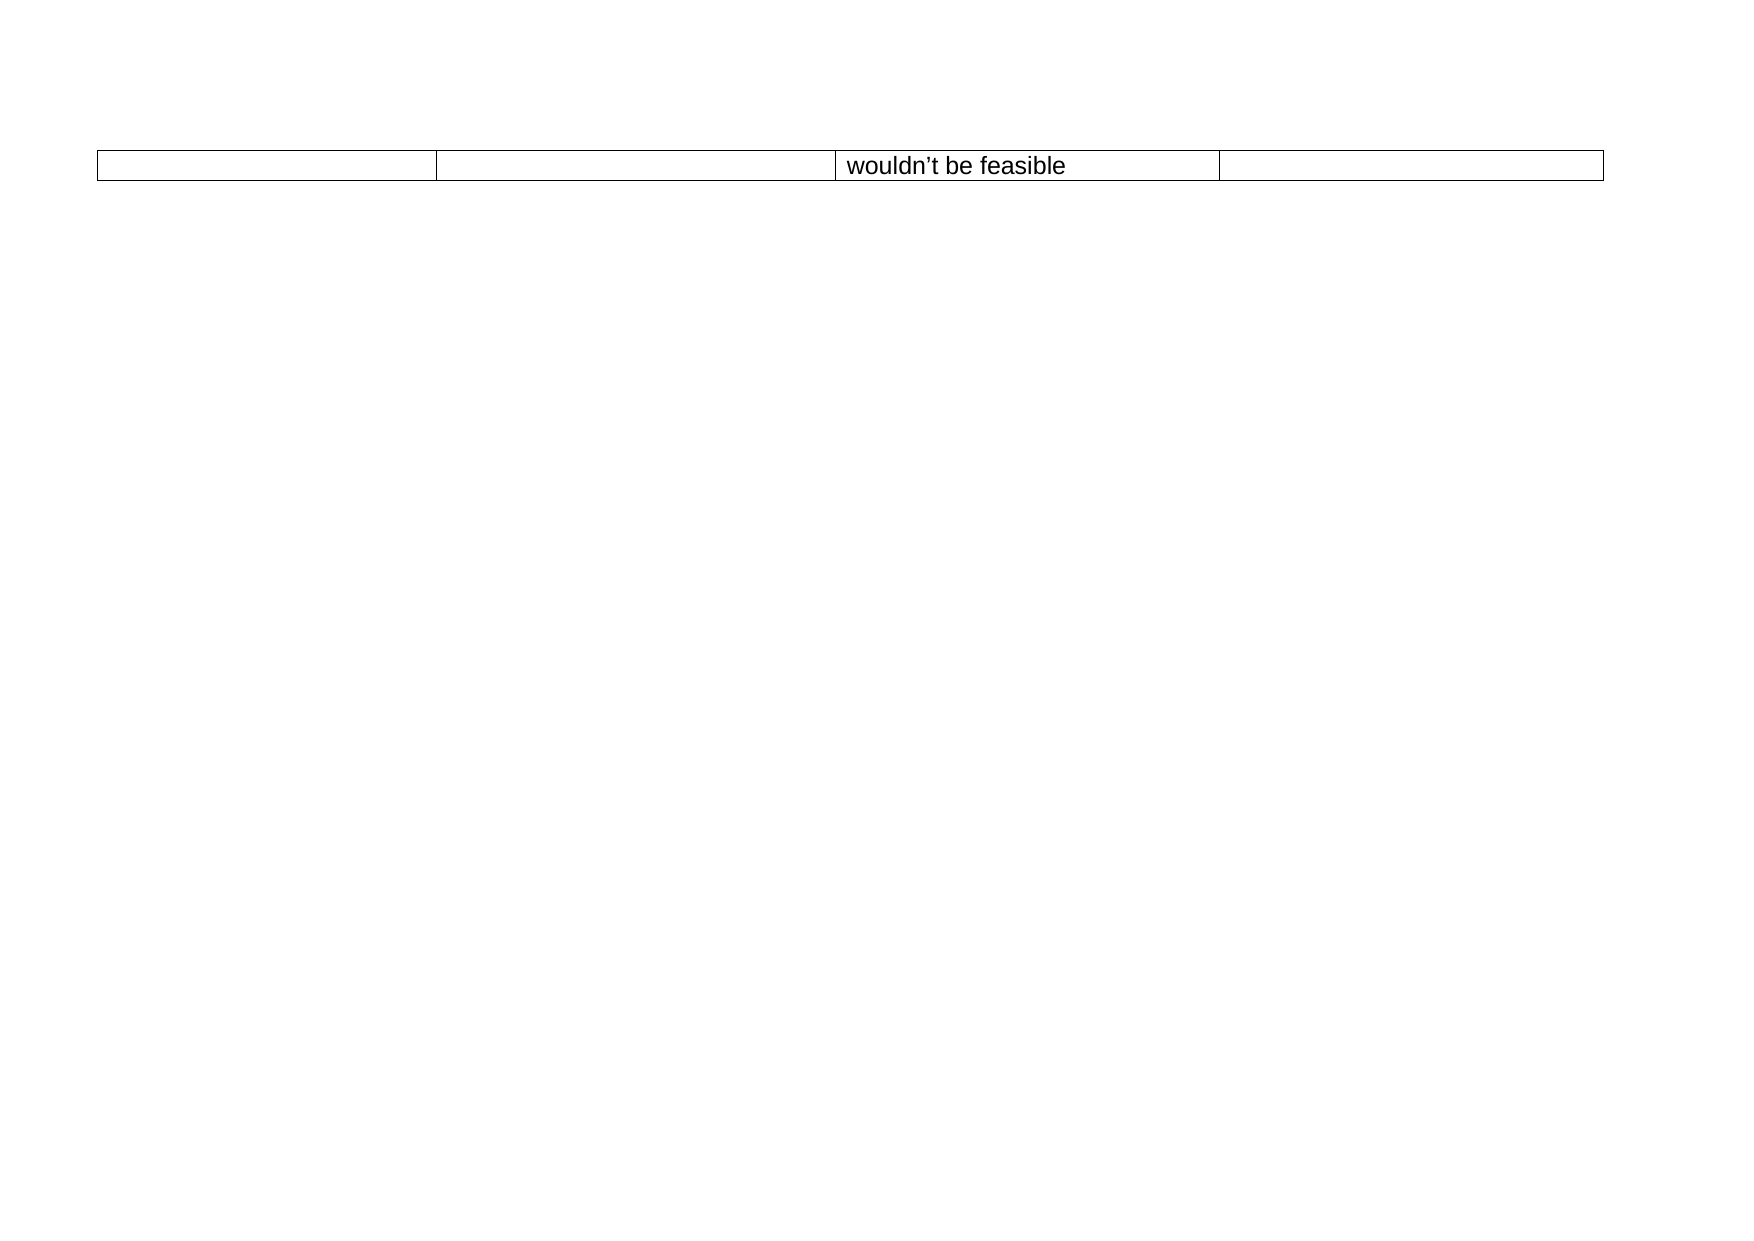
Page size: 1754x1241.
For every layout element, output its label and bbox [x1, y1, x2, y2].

table_cell [437, 151, 835, 180]
table_cell [98, 151, 436, 180]
table_cell [836, 151, 1219, 180]
table_cell [1220, 151, 1603, 180]
